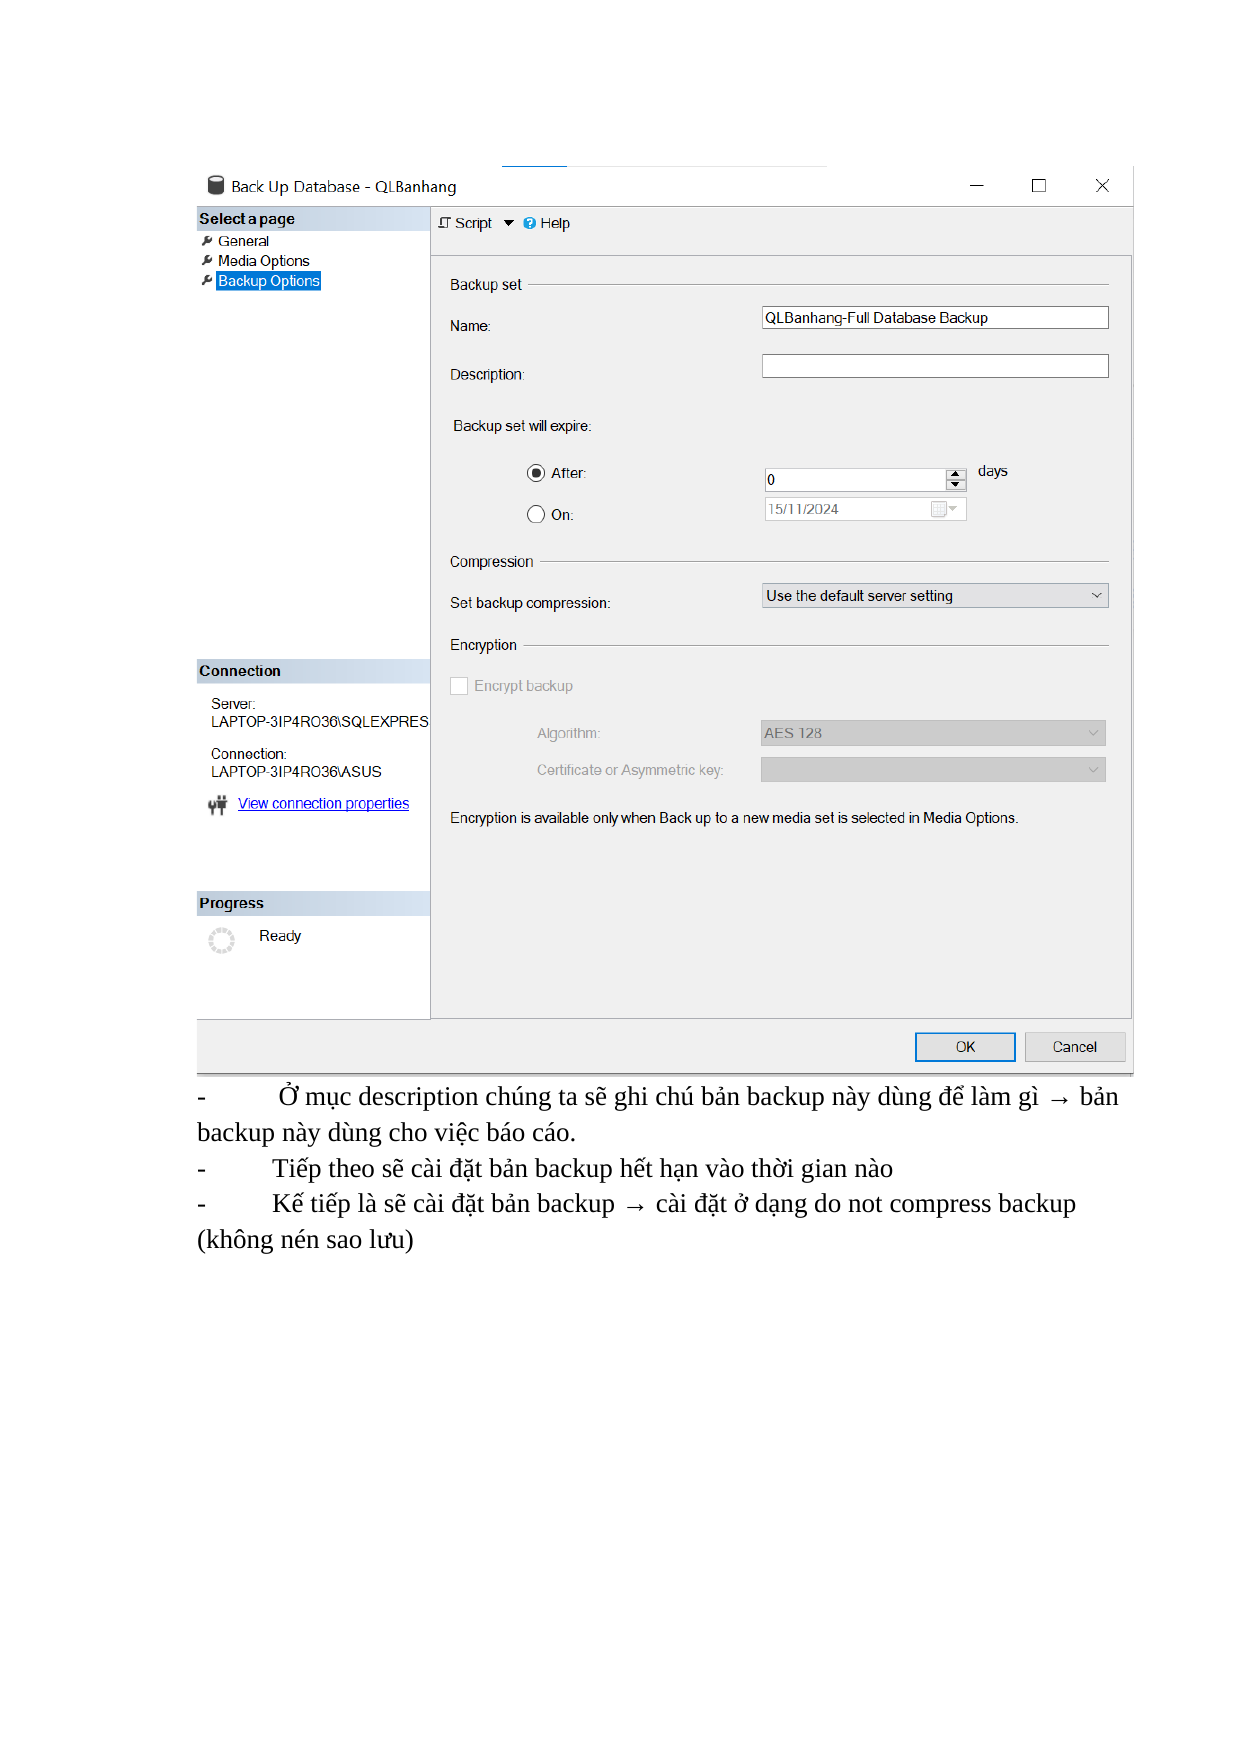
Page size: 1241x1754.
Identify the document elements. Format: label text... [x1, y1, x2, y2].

text - Ở mục description chúng ta sẽ ghi chú bản backup này dùng để làm gì → bản backup này dùng cho việc báo cáo. [197, 1080, 1134, 1147]
picture [196, 166, 1134, 1077]
text - Tiếp theo sẽ cài đặt bản backup hết hạn vào thời gian nào [197, 1152, 1134, 1183]
text - Kế tiếp là sẽ cài đặt bản backup → cài đặt ở dạng do not compress backup (không nén sao lưu) [197, 1187, 1134, 1254]
